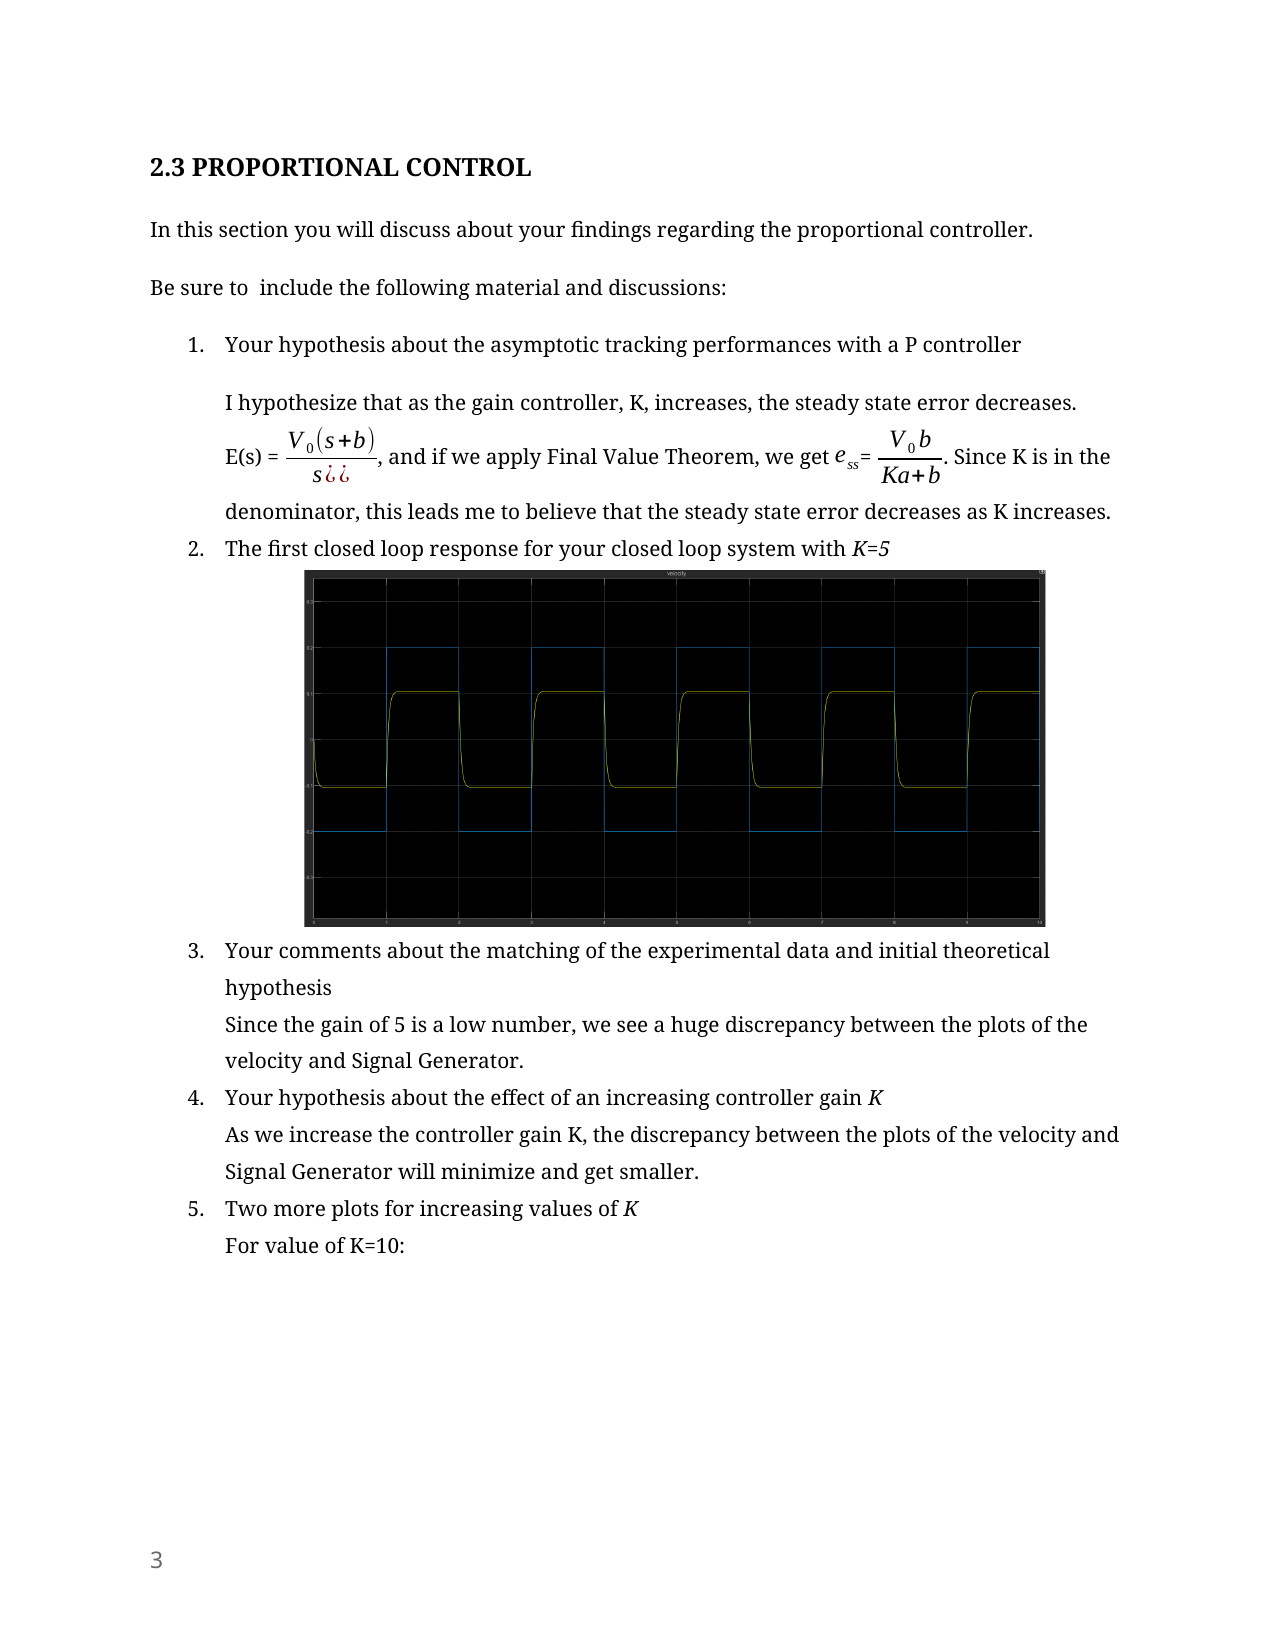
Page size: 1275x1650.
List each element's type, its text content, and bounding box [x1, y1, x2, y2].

text For value of K=10: [225, 1231, 1125, 1259]
list The first closed loop response for your closed loop system with K=5 [187, 534, 1125, 562]
text Since the gain of 5 is a low number, we see a huge discrepancy between the plots of the velocity and Signal Generator. [225, 1010, 1125, 1075]
text Be sure to include the following material and discussions: [150, 273, 1125, 301]
text I hypothesize that as the gain controller, K, increases, the steady state error decreases. E(s) = , and if we apply Final Value Theorem, we get = . Since K is in the denominator, this leads me to believe that the steady state error decreases as K increases. [225, 388, 1125, 525]
text 2.3 PROPORTIONAL CONTROL [150, 150, 1125, 184]
list Your comments about the matching of the experimental data and initial theoretical hypothesis [187, 936, 1125, 1001]
list Your hypothesis about the effect of an increasing controller gain K [187, 1083, 1125, 1112]
text In this section you will discuss about your findings regarding the proportional controller. [150, 215, 1125, 243]
list Two more plots for increasing values of K [187, 1194, 1125, 1223]
picture [304, 570, 1046, 927]
text As we increase the controller gain K, the discrepancy between the plots of the velocity and Signal Generator will minimize and get smaller. [225, 1120, 1125, 1186]
list Your hypothesis about the asymptotic tracking performances with a P controller [187, 331, 1125, 359]
